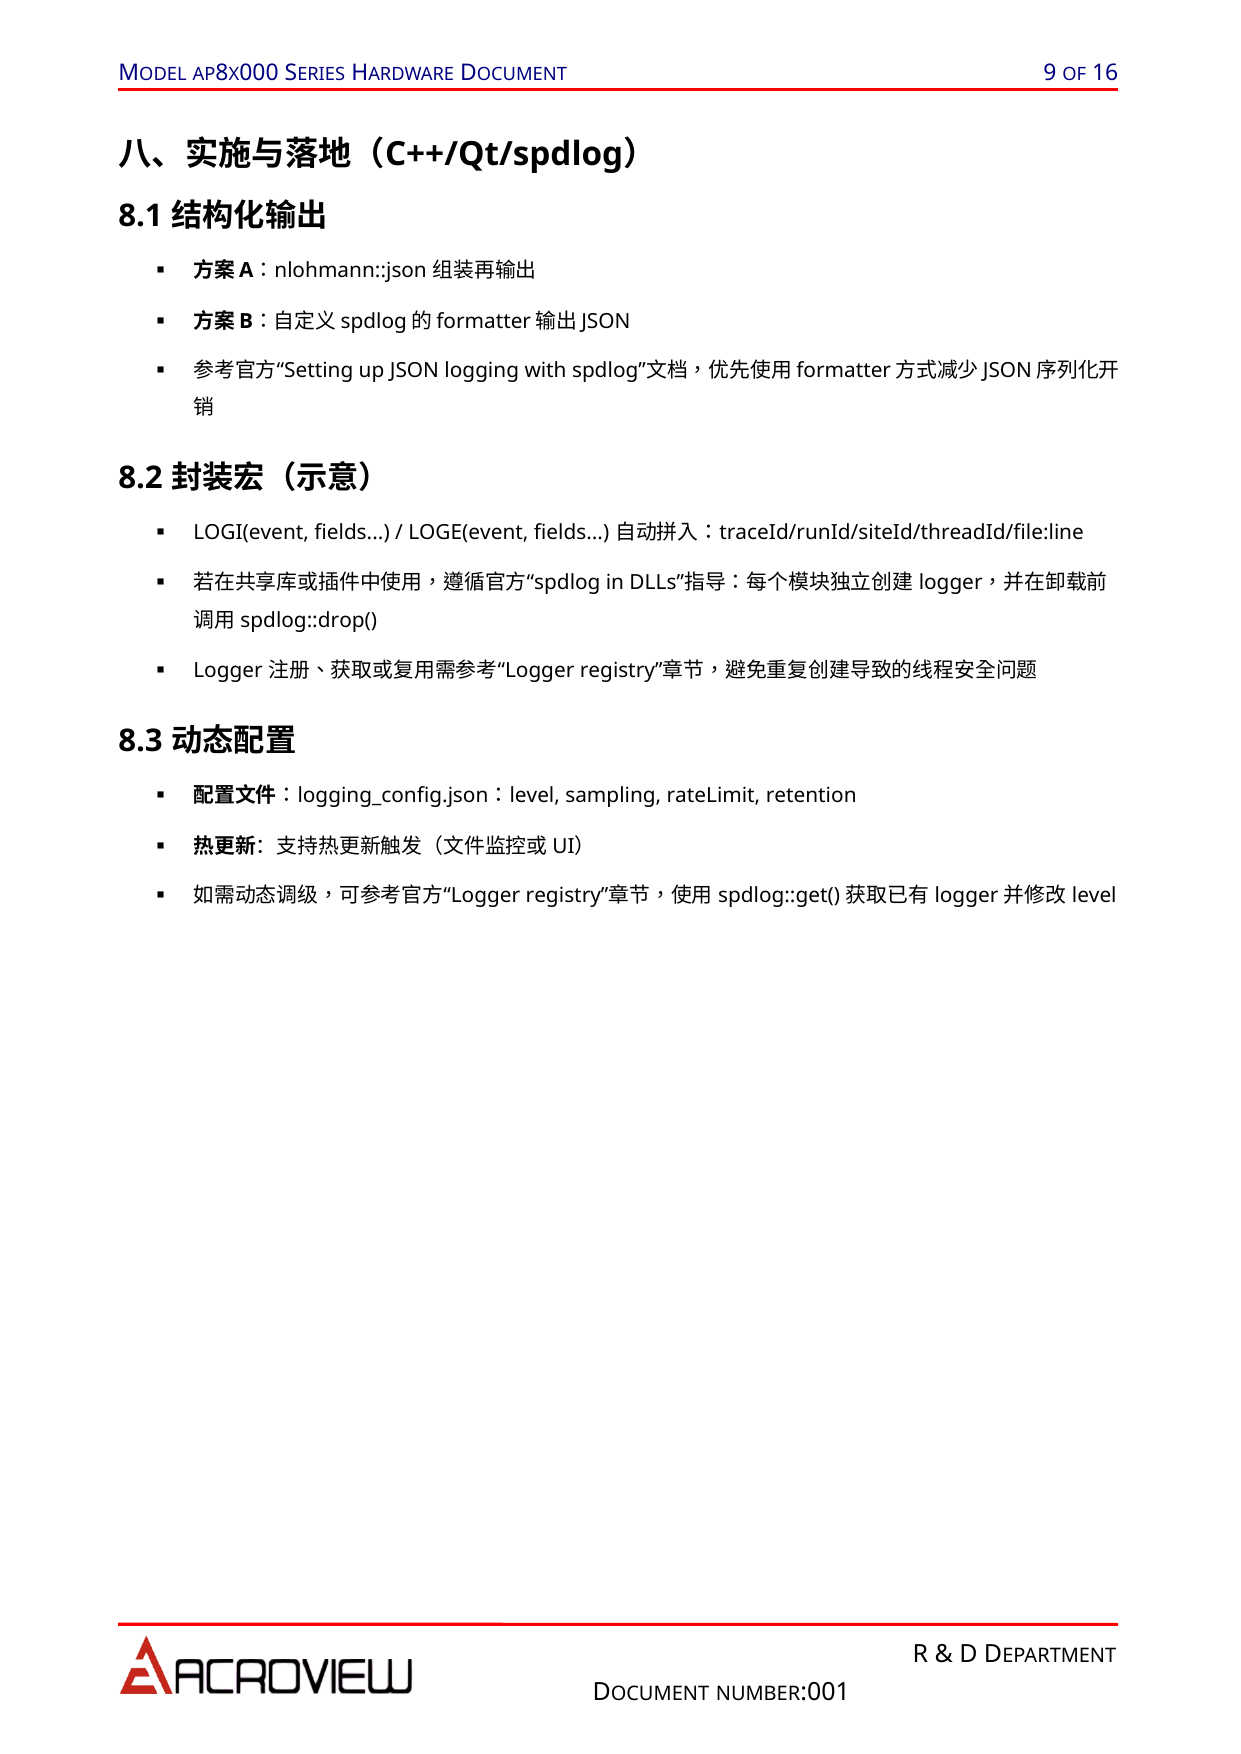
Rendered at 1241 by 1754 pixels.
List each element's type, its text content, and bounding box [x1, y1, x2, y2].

list LOGI(event, fields...) / LOGE(event, fields...) 自动拼入：traceId/runId/siteId/threadId/file:line [156, 513, 1122, 550]
list 配置文件：logging_config.json：level, sampling, rateLimit, retention [156, 775, 1122, 813]
text 8.2 封装宏（示意） [118, 438, 1122, 513]
text 八、实施与落地（C++/Qt/spdlog） [118, 127, 1122, 175]
picture [118, 1631, 417, 1701]
list 若在共享库或插件中使用，遵循官方“spdlog in DLLs”指导：每个模块独立创建 logger，并在卸载前调用 spdlog::drop() [156, 563, 1122, 638]
text 8.1 结构化输出 [118, 175, 1122, 250]
list 参考官方“Setting up JSON logging with spdlog”文档，优先使用formatter方式减少JSON序列化开销 [156, 350, 1122, 425]
list 如需动态调级，可参考官方“Logger registry”章节，使用 spdlog::get() 获取已有 logger 并修改 level [156, 875, 1122, 913]
text 8.3 动态配置 [118, 700, 1122, 775]
list 方案A：nlohmann::json 组装再输出 [156, 250, 1122, 288]
list 方案B：自定义spdlog的formatter输出JSON [156, 300, 1122, 338]
list 热更新：支持热更新触发（文件监控或 UI） [156, 825, 1122, 863]
list Logger 注册、获取或复用需参考“Logger registry”章节，避免重复创建导致的线程安全问题 [156, 650, 1122, 688]
